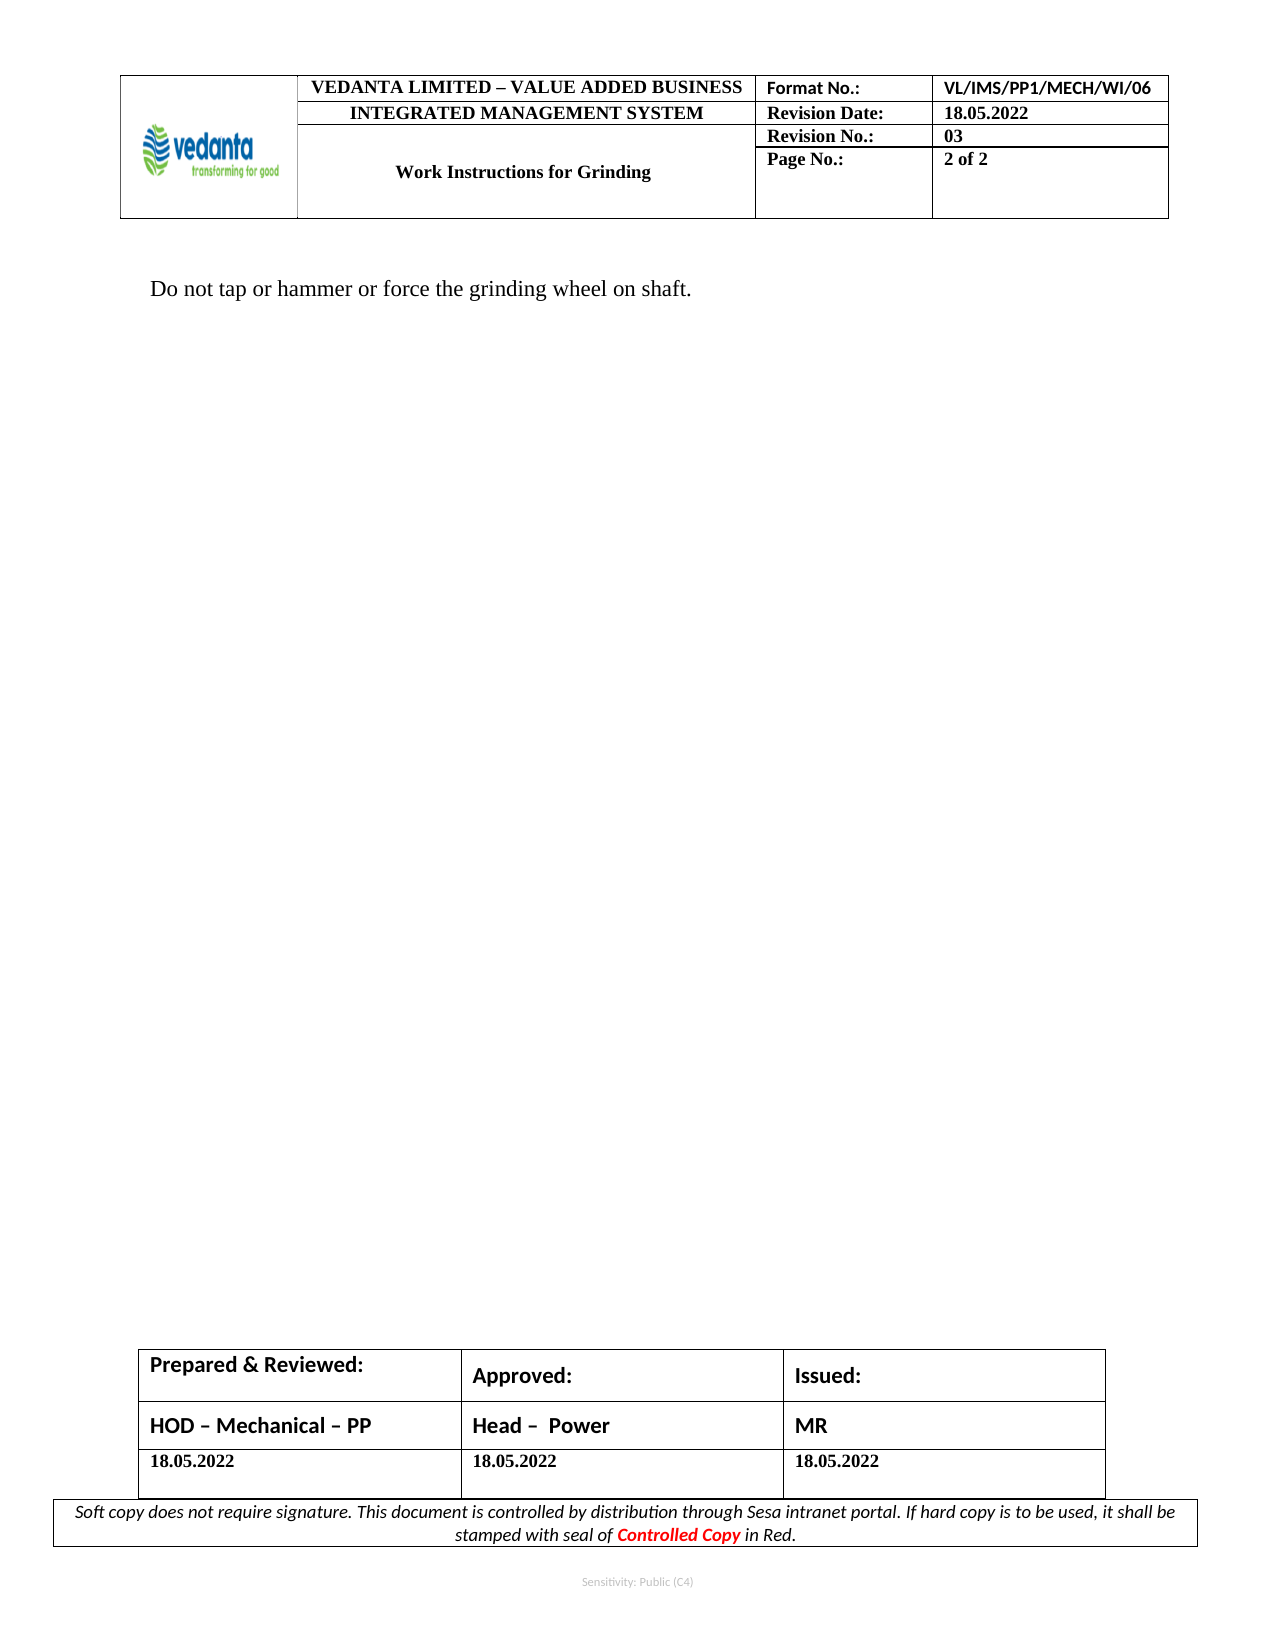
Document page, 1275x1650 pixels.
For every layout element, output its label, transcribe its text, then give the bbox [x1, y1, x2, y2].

text Do not tap or hammer or force the grinding wheel on shaft. [150, 275, 1125, 302]
picture [120, 77, 298, 217]
